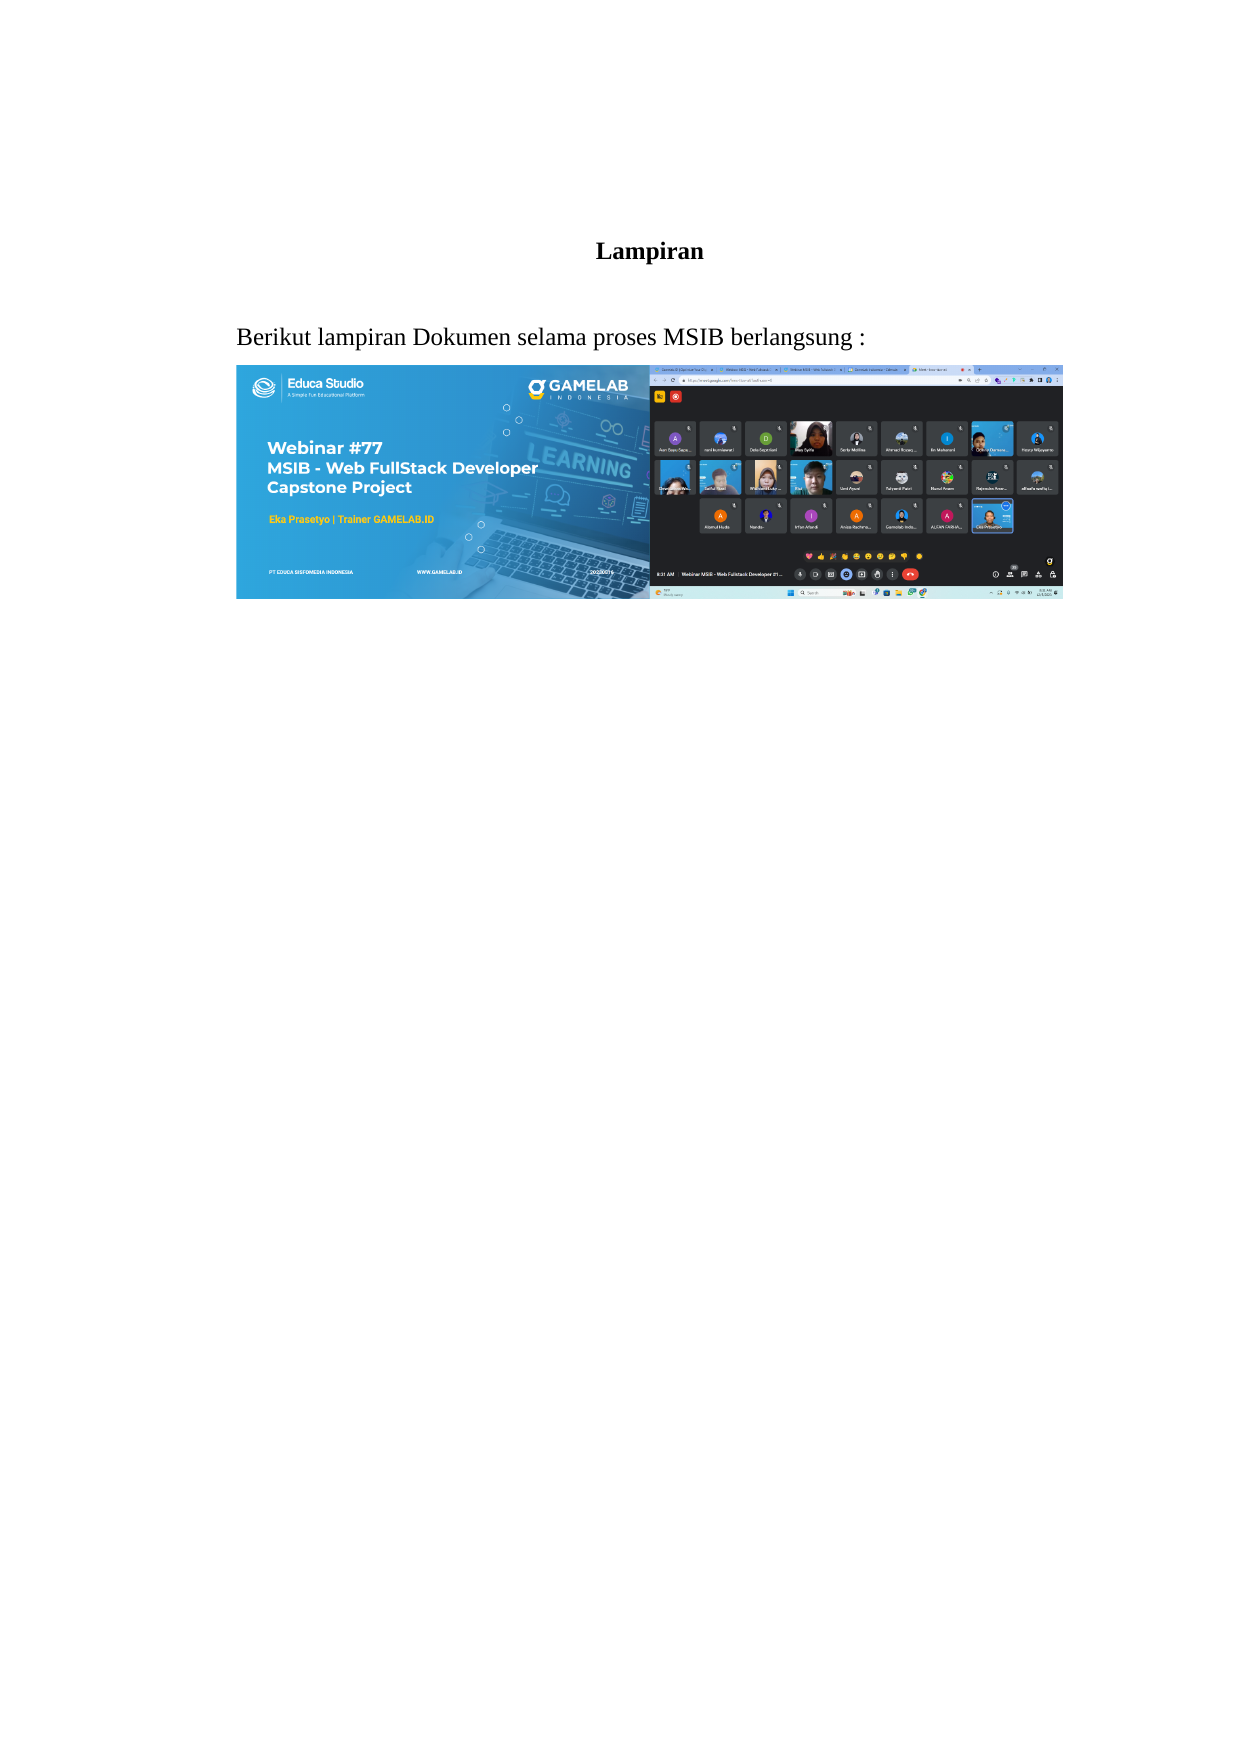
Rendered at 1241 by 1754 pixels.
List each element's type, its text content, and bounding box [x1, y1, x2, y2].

subtitle Lampiran [236, 236, 1063, 265]
picture [236, 365, 1063, 599]
text Berikut lampiran Dokumen selama proses MSIB berlangsung : [236, 322, 1063, 351]
